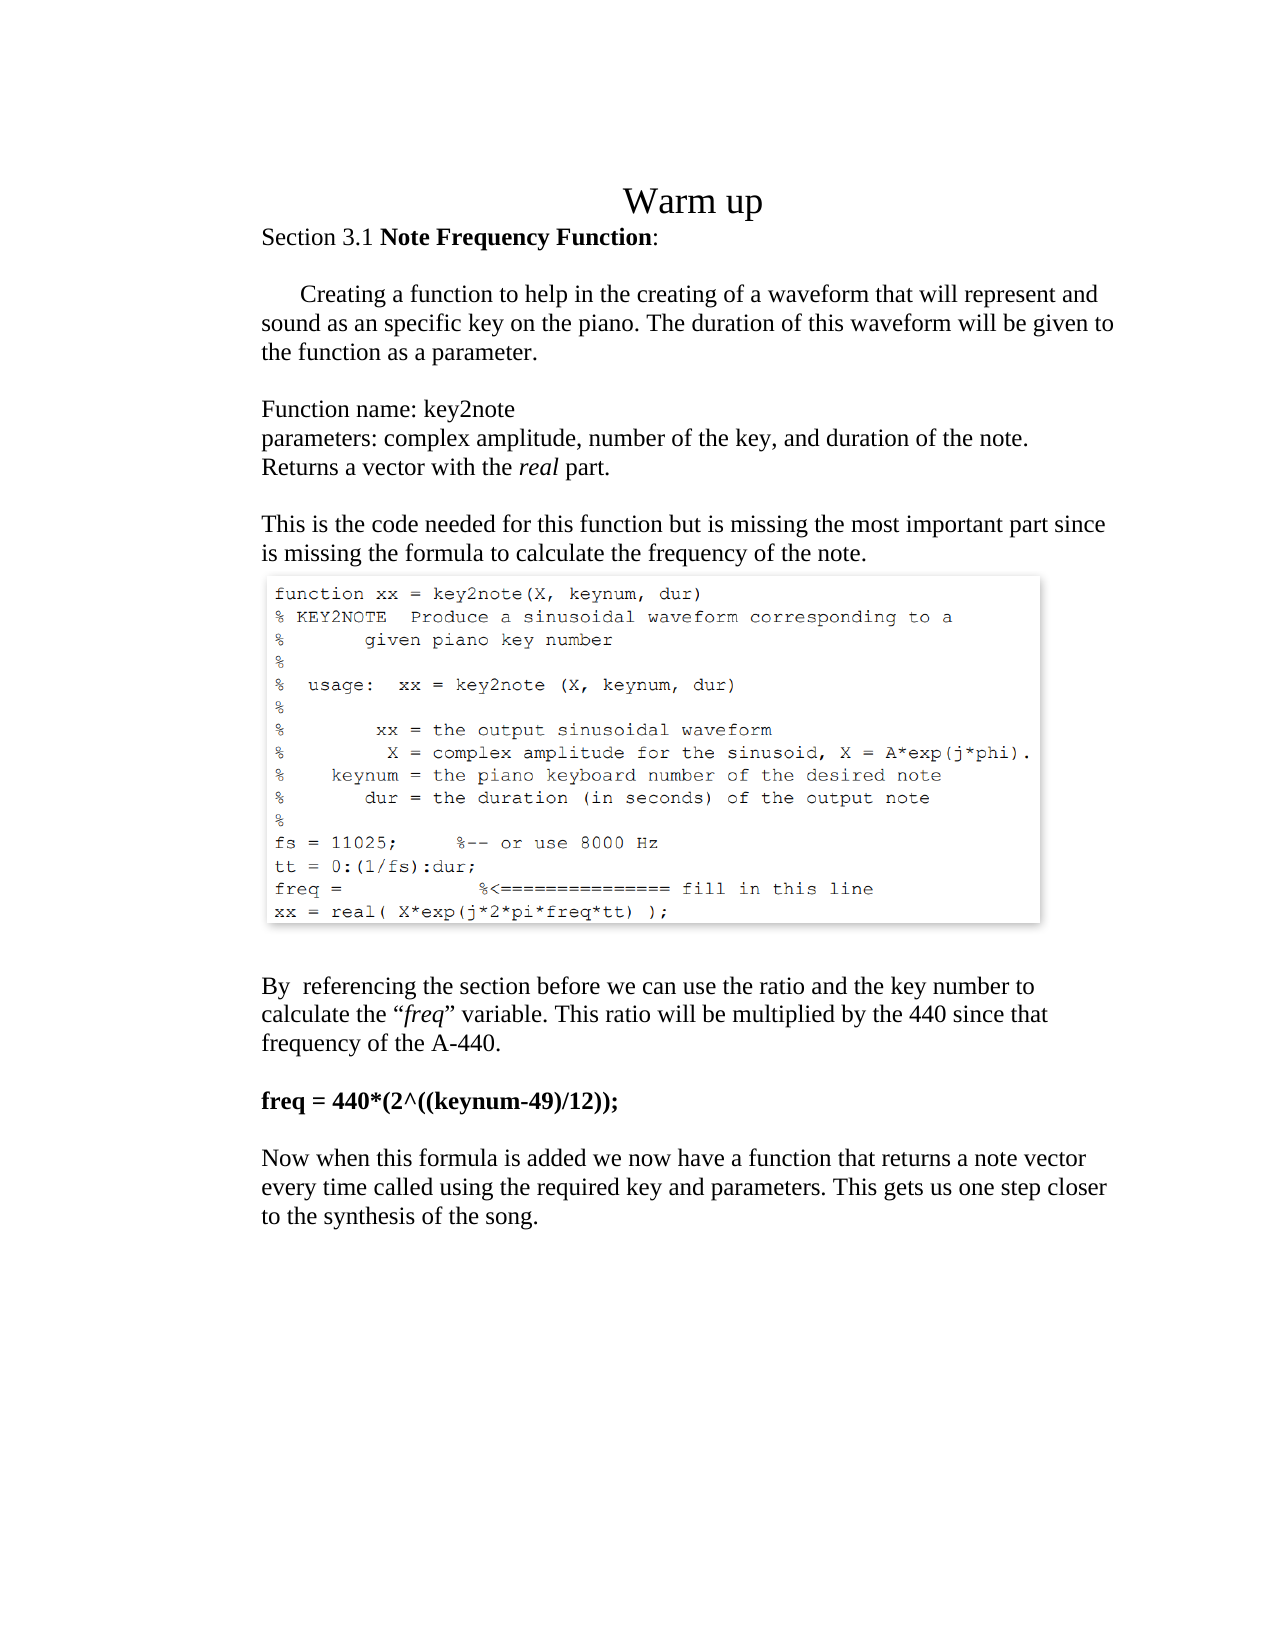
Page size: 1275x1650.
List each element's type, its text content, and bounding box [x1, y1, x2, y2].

picture [267, 576, 1040, 923]
list This is the code needed for this function but is missing the most important part since is missing the formula to calculate the frequency of the note. [261, 509, 1125, 567]
list By referencing the section before we can use the ratio and the key number to calculate the “freq” variable. This ratio will be multiplied by the 440 since that frequency of the A-440. [261, 971, 1125, 1057]
list Now when this formula is added we now have a function that returns a note vector every time called using the required key and parameters. This gets us one step closer to the synthesis of the song. [261, 1143, 1125, 1229]
list Creating a function to help in the creating of a waveform that will represent and sound as an specific key on the piano. The duration of this waveform will be given to the function as a parameter. [261, 279, 1125, 366]
list parameters: complex amplitude, number of the key, and duration of the note. [261, 423, 1125, 452]
list Returns a vector with the real part. [261, 452, 1125, 481]
list Warm up [261, 179, 1125, 222]
list Section 3.1 Note Frequency Function: [261, 222, 1125, 251]
list Function name: key2note [261, 394, 1125, 423]
list freq = 440*(2^((keynum-49)/12)); [261, 1086, 1125, 1114]
